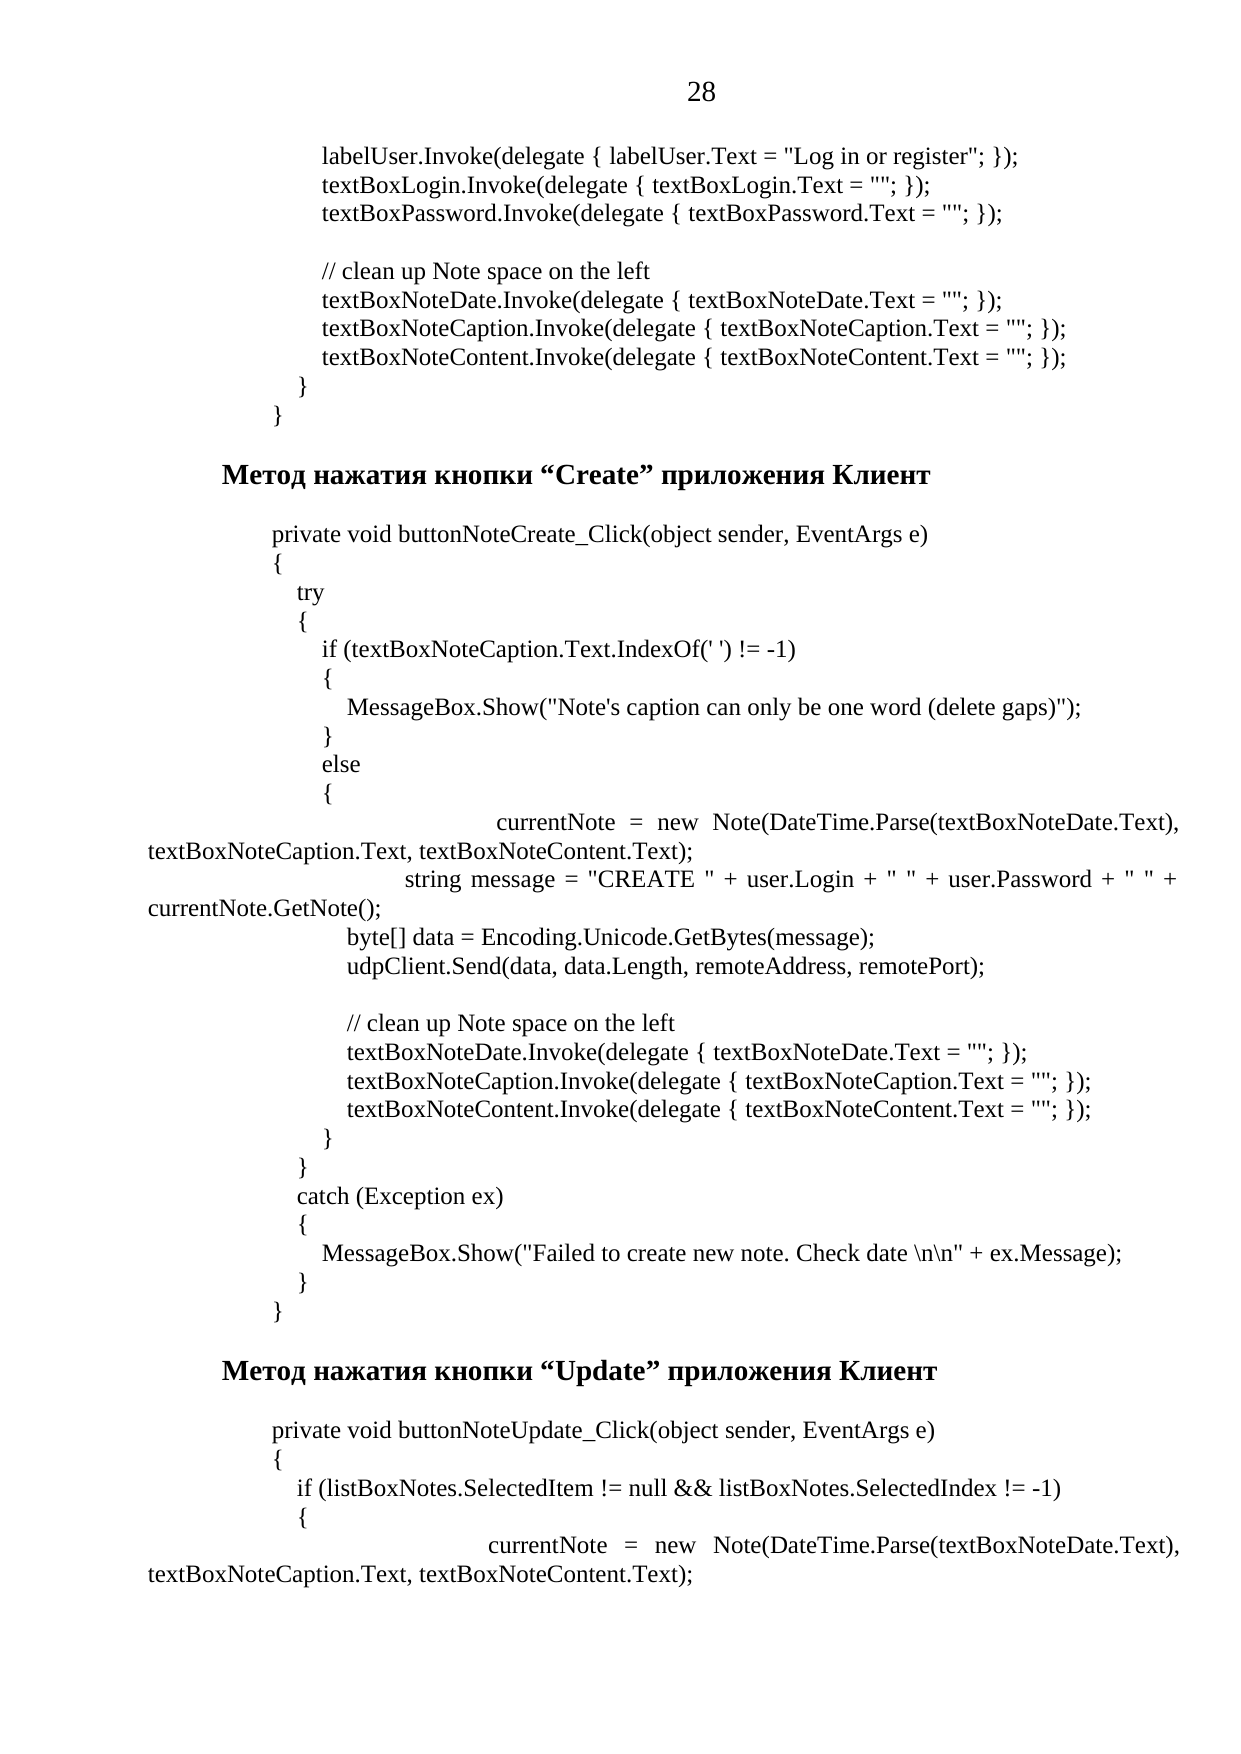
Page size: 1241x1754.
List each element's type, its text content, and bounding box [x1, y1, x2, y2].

text MessageBox.Show("Failed to create new note. Check date \n\n" + ex.Message); [148, 1238, 1181, 1267]
text { [148, 778, 1181, 807]
text { [148, 606, 1181, 634]
text textBoxNoteContent.Invoke(delegate { textBoxNoteContent.Text = ""; }); [148, 342, 1181, 371]
text Метод нажатия кнопки “Update” приложения Клиент [148, 1353, 1181, 1387]
text } [148, 1296, 1181, 1324]
text { [148, 1209, 1181, 1238]
text textBoxLogin.Invoke(delegate { textBoxLogin.Text = ""; }); [148, 170, 1181, 198]
text } [148, 721, 1181, 749]
text labelUser.Invoke(delegate { labelUser.Text = "Log in or register"; }); [148, 141, 1181, 170]
text byte[] data = Encoding.Unicode.GetBytes(message); [148, 922, 1181, 951]
text try [148, 577, 1181, 606]
text currentNote = new Note(DateTime.Parse(textBoxNoteDate.Text), textBoxNoteCaption.Text, textBoxNoteContent.Text); [148, 1531, 1181, 1588]
text } [148, 371, 1181, 400]
text } [148, 1267, 1181, 1296]
text else [148, 749, 1181, 778]
text string message = "CREATE " + user.Login + " " + user.Password + " " + currentNote.GetNote(); [148, 864, 1181, 922]
text { [148, 1502, 1181, 1531]
text textBoxNoteContent.Invoke(delegate { textBoxNoteContent.Text = ""; }); [148, 1094, 1181, 1123]
text textBoxNoteDate.Invoke(delegate { textBoxNoteDate.Text = ""; }); [148, 285, 1181, 313]
text // clean up Note space on the left [148, 256, 1181, 285]
text textBoxPassword.Invoke(delegate { textBoxPassword.Text = ""; }); [148, 198, 1181, 227]
text MessageBox.Show("Note's caption can only be one word (delete gaps)"); [148, 692, 1181, 721]
text textBoxNoteCaption.Invoke(delegate { textBoxNoteCaption.Text = ""; }); [148, 1066, 1181, 1094]
text } [148, 1152, 1181, 1181]
text private void buttonNoteCreate_Click(object sender, EventArgs e) [148, 519, 1181, 548]
text { [148, 548, 1181, 577]
text private void buttonNoteUpdate_Click(object sender, EventArgs e) [148, 1416, 1181, 1444]
text { [148, 663, 1181, 692]
text textBoxNoteDate.Invoke(delegate { textBoxNoteDate.Text = ""; }); [148, 1037, 1181, 1066]
text catch (Exception ex) [148, 1181, 1181, 1209]
text if (textBoxNoteCaption.Text.IndexOf(' ') != -1) [148, 634, 1181, 663]
text if (listBoxNotes.SelectedItem != null && listBoxNotes.SelectedIndex != -1) [148, 1473, 1181, 1502]
text } [148, 400, 1181, 428]
text // clean up Note space on the left [148, 1008, 1181, 1037]
text { [148, 1444, 1181, 1473]
text } [148, 1123, 1181, 1152]
text currentNote = new Note(DateTime.Parse(textBoxNoteDate.Text), textBoxNoteCaption.Text, textBoxNoteContent.Text); [148, 807, 1181, 864]
text Метод нажатия кнопки “Create” приложения Клиент [148, 457, 1181, 491]
text udpClient.Send(data, data.Length, remoteAddress, remotePort); [148, 951, 1181, 979]
text textBoxNoteCaption.Invoke(delegate { textBoxNoteCaption.Text = ""; }); [148, 313, 1181, 342]
